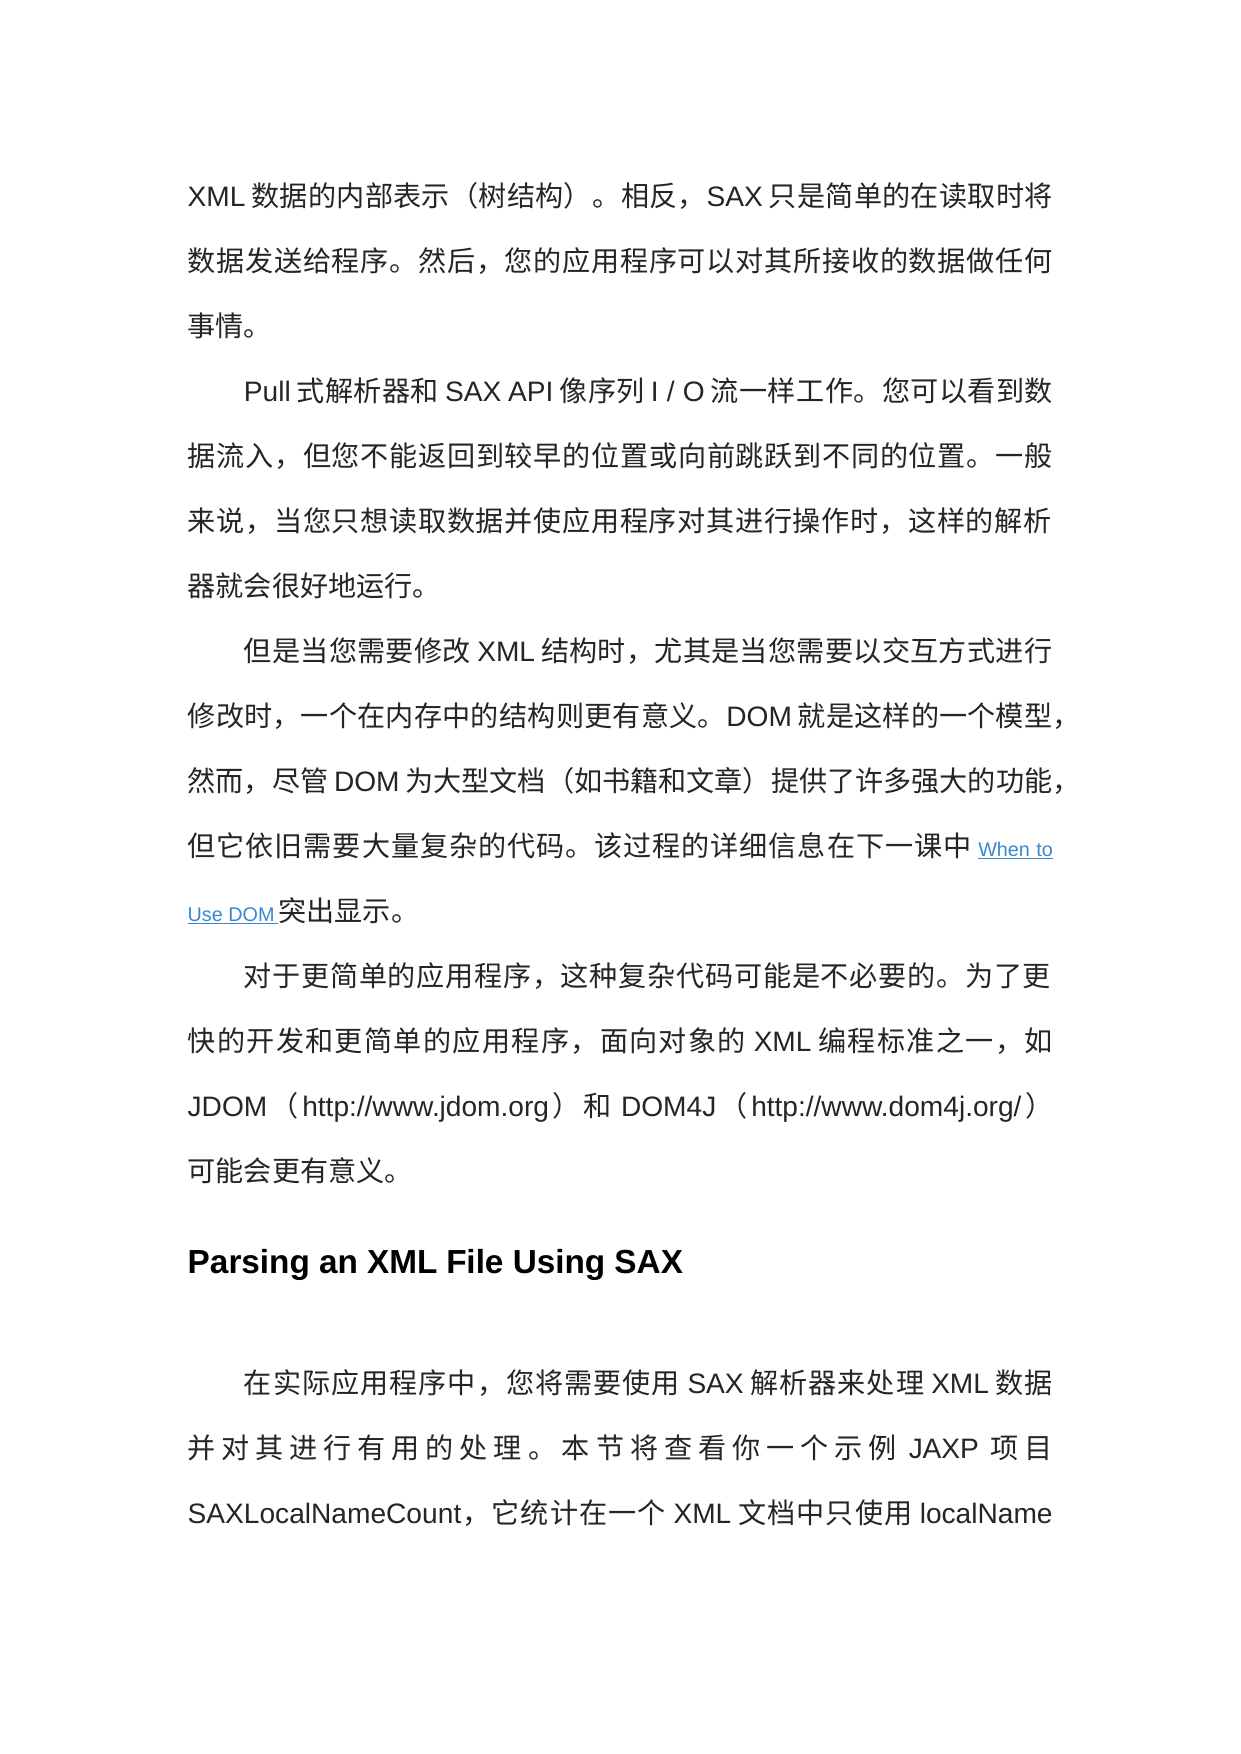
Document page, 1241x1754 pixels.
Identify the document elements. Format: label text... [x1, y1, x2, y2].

subtitle Parsing an XML File Using SAX [187, 1229, 1053, 1294]
text SAX需要比DOM少得多的内存，因为SAX不像DOM那样构建XML数据的内部表示（树结构）。相反，SAX只是简单的在读取时将数据发送给程序。然后，您的应用程序可以对其所接收的数据做任何事情。 [187, 162, 1053, 357]
text 但是当您需要修改XML结构时，尤其是当您需要以交互方式进行修改时，一个在内存中的结构则更有意义。DOM就是这样的一个模型，然而，尽管DOM为大型文档（如书籍和文章）提供了许多强大的功能，但它依旧需要大量复杂的代码。该过程的详细信息在下一课中When to Use DOM突出显示。 [187, 617, 1053, 942]
text Pull式解析器和SAX API像序列I / O流一样工作。您可以看到数据流入，但您不能返回到较早的位置或向前跳跃到不同的位置。一般来说，当您只想读取数据并使应用程序对其进行操作时，这样的解析器就会很好地运行。 [187, 357, 1053, 617]
text 对于更简单的应用程序，这种复杂代码可能是不必要的。为了更快的开发和更简单的应用程序，面向对象的XML编程标准之一，如JDOM（http://www.jdom.org）和DOM4J（http://www.dom4j.org/）可能会更有意义。 [187, 942, 1053, 1202]
